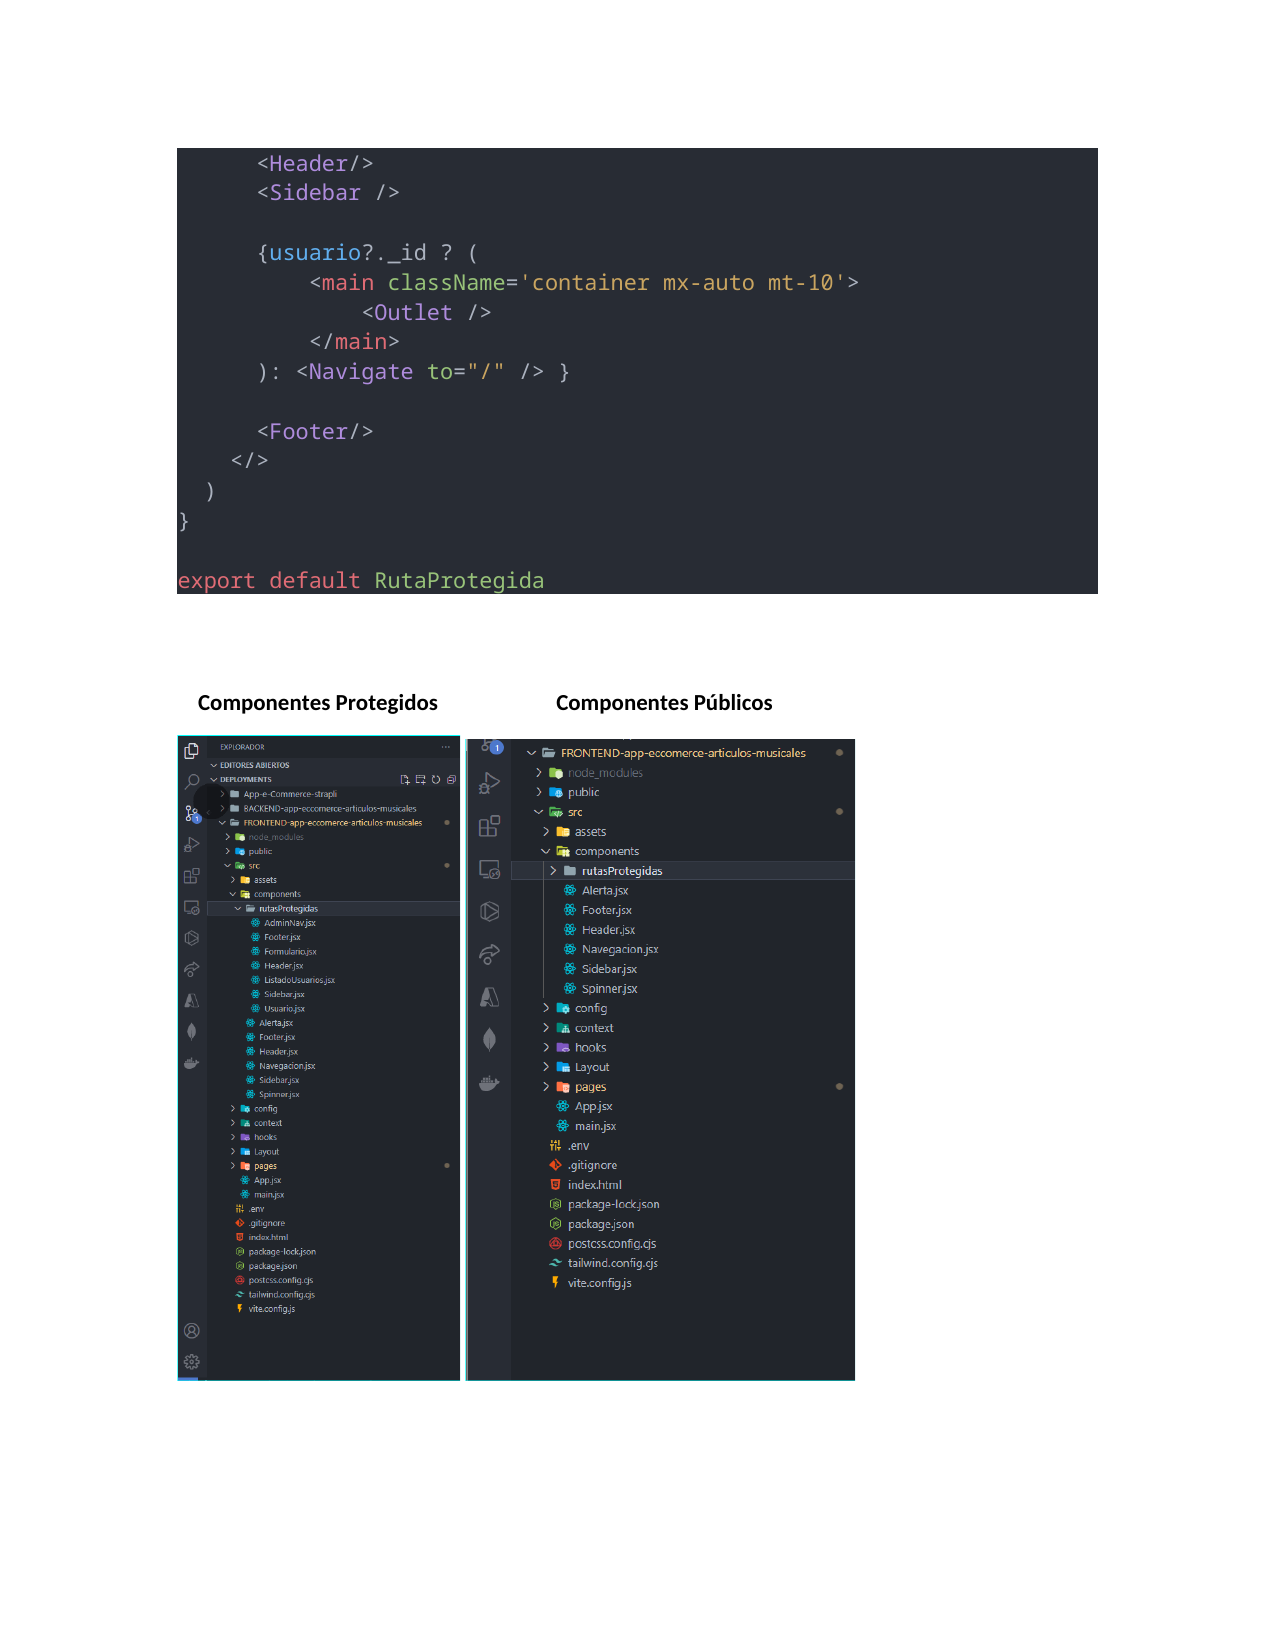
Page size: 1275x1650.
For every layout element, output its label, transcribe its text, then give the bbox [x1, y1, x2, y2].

text <main className='container mx-auto mt-10'> [177, 267, 1098, 297]
text <Outlet /> [177, 297, 1098, 326]
text </main> [177, 326, 1098, 356]
text ): <Navigate to="/" /> } [177, 356, 1098, 386]
text <Sidebar /> [177, 177, 1098, 207]
text } [177, 505, 1098, 535]
text ) [177, 475, 1098, 505]
text Componentes Protegidos Componentes Públicos [177, 688, 1098, 716]
text </> [177, 446, 1098, 475]
text <Footer/> [177, 416, 1098, 446]
text <Header/> [177, 148, 1098, 177]
text {usuario?._id ? ( [177, 237, 1098, 267]
text export default RutaProtegida [177, 565, 1098, 594]
picture [465, 739, 855, 1381]
picture [177, 735, 461, 1381]
